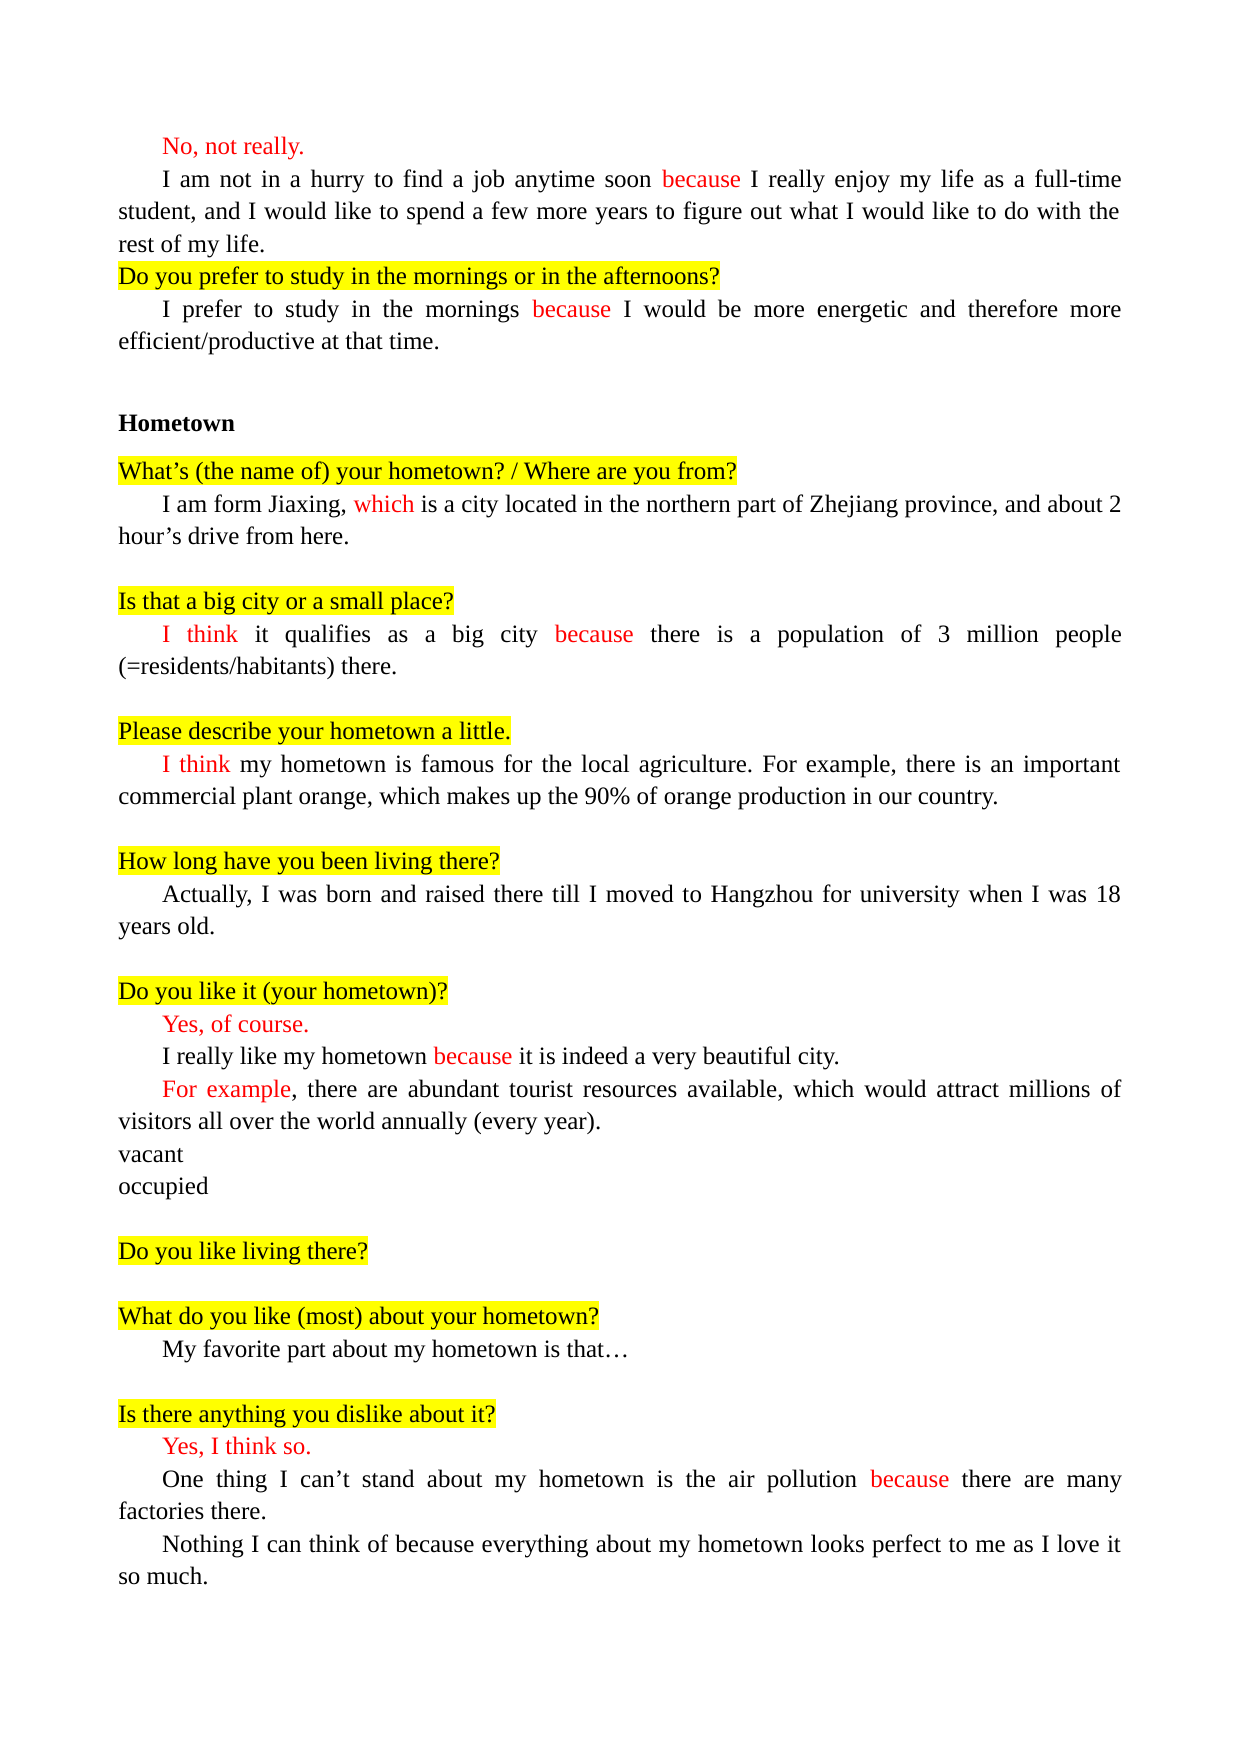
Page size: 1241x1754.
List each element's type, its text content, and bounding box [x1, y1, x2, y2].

text occupied [118, 1169, 1122, 1202]
text Please describe your hometown a little. [118, 714, 1122, 747]
text vacant [118, 1137, 1122, 1169]
text How long have you been living there? [118, 844, 1122, 877]
text No, not really. [118, 129, 1122, 162]
text I prefer to study in the mornings because I would be more energetic and therefore more efficient/productive at that time. [118, 292, 1122, 357]
text One thing I can’t stand about my hometown is the air pollution because there are many factories there. [118, 1462, 1122, 1527]
text What’s (the name of) your hometown? / Where are you from? [118, 454, 1122, 487]
text I think it qualifies as a big city because there is a population of 3 million people (=residents/habitants) there. [118, 617, 1122, 682]
text Actually, I was born and raised there till I moved to Hangzhou for university when I was 18 years old. [118, 877, 1122, 942]
text I am form Jiaxing, which is a city located in the northern part of Zhejiang province, and about 2 hour’s drive from here. [118, 487, 1122, 552]
text My favorite part about my hometown is that… [118, 1332, 1122, 1364]
text What do you like (most) about your hometown? [118, 1299, 1122, 1332]
text Do you like living there? [118, 1234, 1122, 1267]
text For example, there are abundant tourist resources available, which would attract millions of visitors all over the world annually (every year). [118, 1072, 1122, 1137]
text I think my hometown is famous for the local agriculture. For example, there is an important commercial plant orange, which makes up the 90% of orange production in our country. [118, 747, 1122, 812]
text Nothing I can think of because everything about my hometown looks perfect to me as I love it so much. [118, 1527, 1122, 1592]
subtitle Hometown [118, 406, 1122, 438]
text Yes, I think so. [118, 1429, 1122, 1462]
text Is that a big city or a small place? [118, 584, 1122, 617]
text Yes, of course. [118, 1007, 1122, 1039]
text Do you prefer to study in the mornings or in the afternoons? [118, 259, 1122, 292]
text Do you like it (your hometown)? [118, 974, 1122, 1007]
text Is there anything you dislike about it? [118, 1397, 1122, 1429]
text I really like my hometown because it is indeed a very beautiful city. [118, 1039, 1122, 1072]
